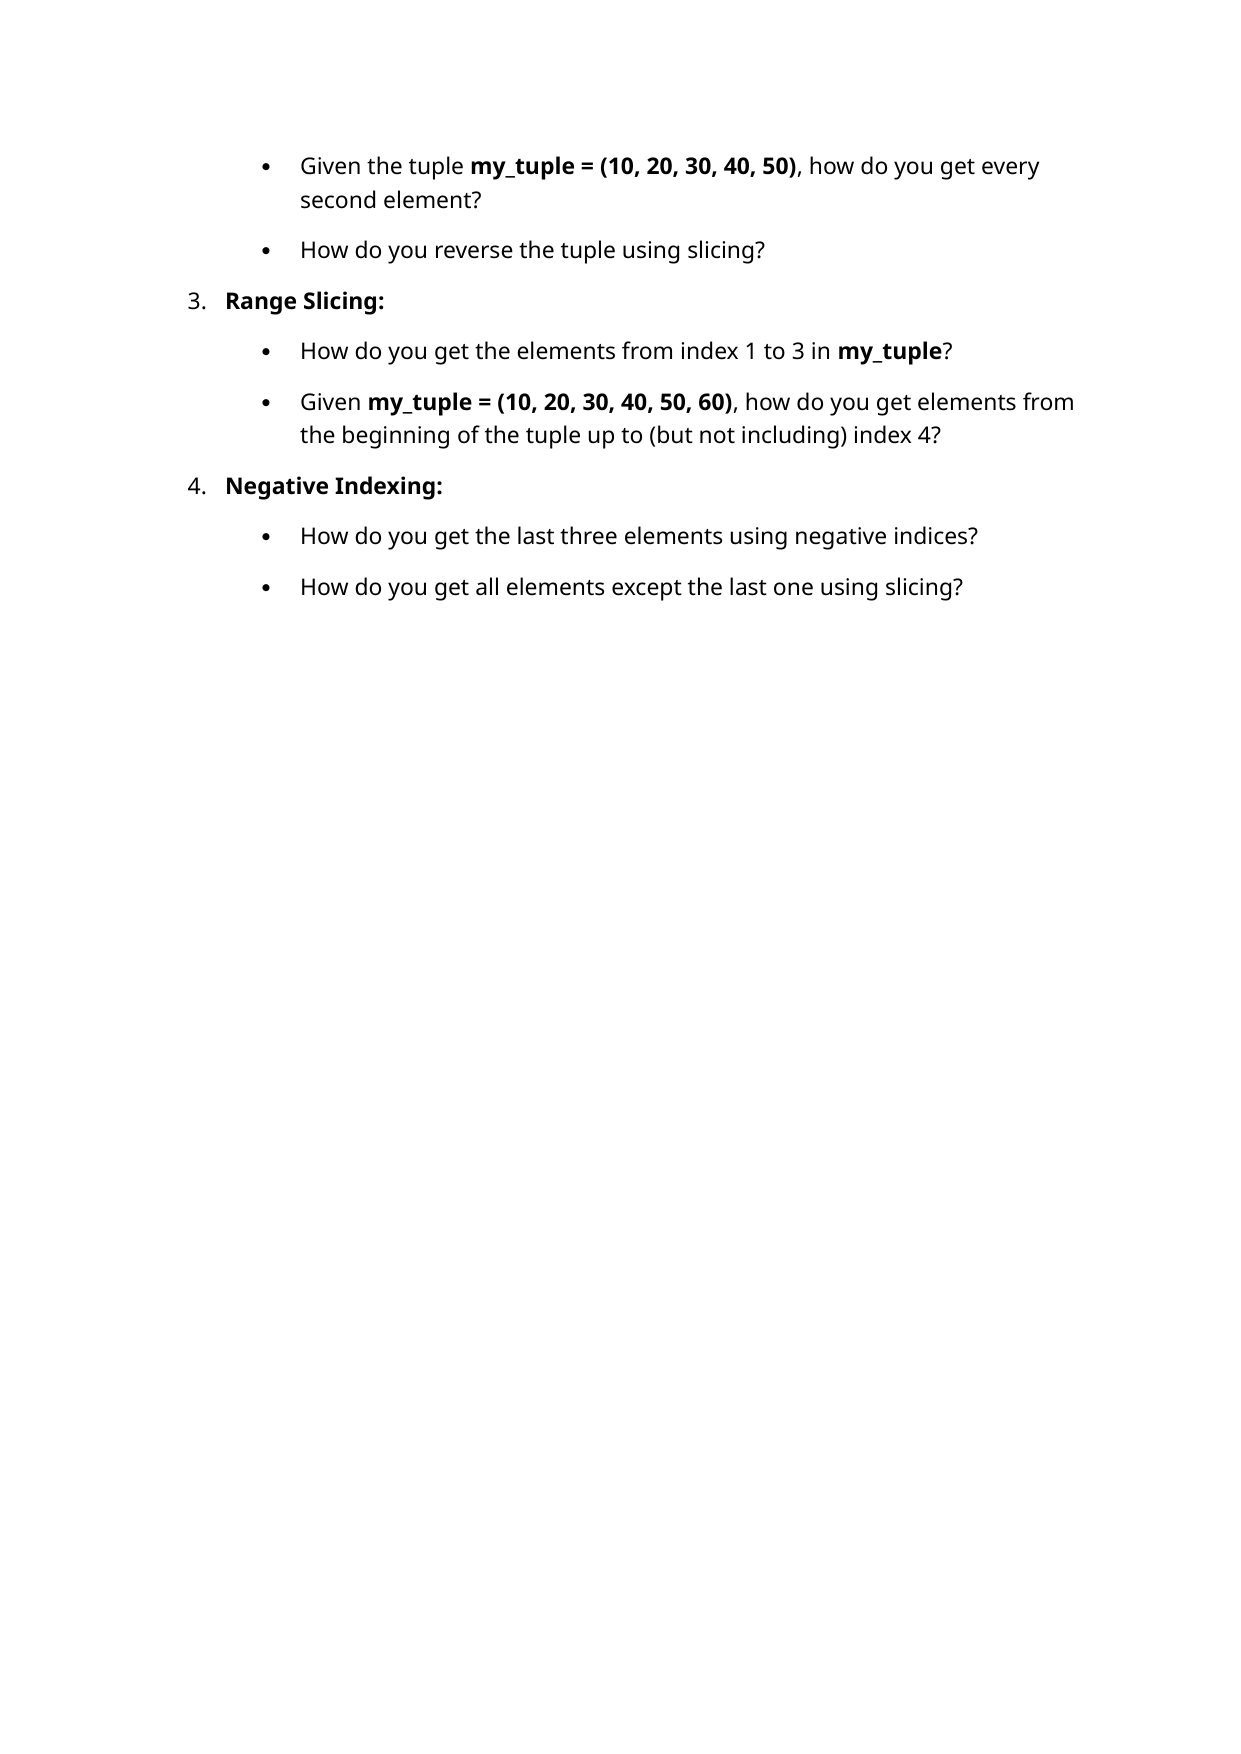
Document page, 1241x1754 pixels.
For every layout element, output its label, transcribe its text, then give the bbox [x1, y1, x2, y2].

list How do you reverse the tuple using slicing? [262, 234, 1090, 265]
list How do you get the last three elements using negative indices? [262, 520, 1090, 551]
list How do you get all elements except the last one using slicing? [262, 570, 1090, 602]
list Given the tuple my_tuple = (10, 20, 30, 40, 50), how do you get every second element? [262, 150, 1090, 215]
list Negative Indexing: [187, 469, 1090, 501]
list Given my_tuple = (10, 20, 30, 40, 50, 60), how do you get elements from the beginning of the tuple up to (but not including) index 4? [262, 385, 1090, 450]
list Range Slicing: [187, 284, 1090, 316]
list How do you get the elements from index 1 to 3 in my_tuple? [262, 335, 1090, 366]
